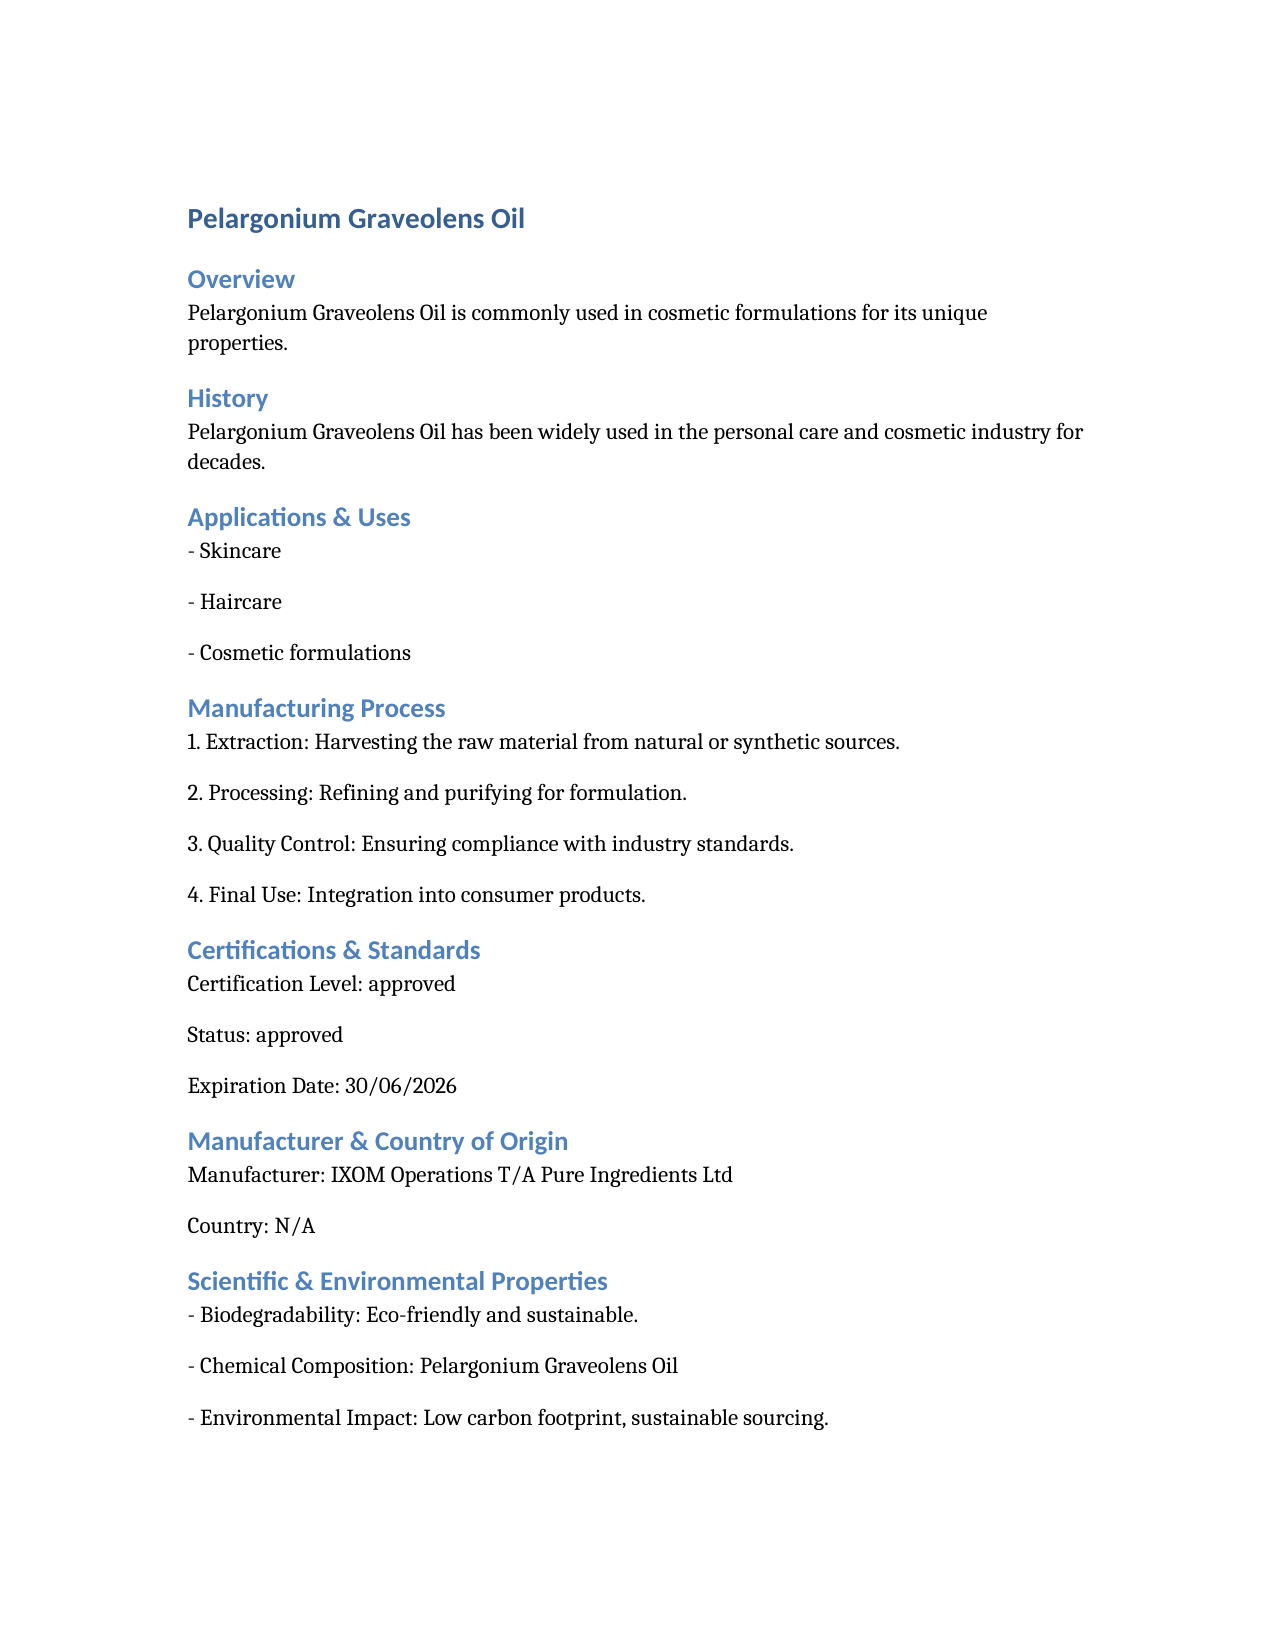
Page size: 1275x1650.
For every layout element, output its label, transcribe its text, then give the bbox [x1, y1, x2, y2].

subtitle Applications & Uses [187, 500, 1087, 533]
subtitle Overview [187, 262, 1087, 295]
subtitle Scientific & Environmental Properties [187, 1264, 1087, 1297]
text Country: N/A [187, 1213, 1087, 1239]
text 1. Extraction: Harvesting the raw material from natural or synthetic sources. [187, 729, 1087, 755]
text Pelargonium Graveolens Oil has been widely used in the personal care and cosmetic industry for decades. [187, 419, 1087, 475]
text - Biodegradability: Eco-friendly and sustainable. [187, 1302, 1087, 1328]
text 4. Final Use: Integration into consumer products. [187, 882, 1087, 908]
subtitle History [187, 381, 1087, 414]
text Certification Level: approved [187, 971, 1087, 997]
text Manufacturer: IXOM Operations T/A Pure Ingredients Ltd [187, 1162, 1087, 1188]
text - Cosmetic formulations [187, 640, 1087, 666]
text - Chemical Composition: Pelargonium Graveolens Oil [187, 1353, 1087, 1379]
text Status: approved [187, 1022, 1087, 1048]
subtitle Manufacturer & Country of Origin [187, 1124, 1087, 1157]
text - Skincare [187, 538, 1087, 564]
text 3. Quality Control: Ensuring compliance with industry standards. [187, 831, 1087, 857]
text 2. Processing: Refining and purifying for formulation. [187, 780, 1087, 806]
text Pelargonium Graveolens Oil is commonly used in cosmetic formulations for its unique properties. [187, 300, 1087, 356]
text - Environmental Impact: Low carbon footprint, sustainable sourcing. [187, 1404, 1087, 1431]
subtitle Pelargonium Graveolens Oil [187, 200, 1087, 236]
text Expiration Date: 30/06/2026 [187, 1073, 1087, 1099]
subtitle Manufacturing Process [187, 691, 1087, 724]
subtitle Certifications & Standards [187, 933, 1087, 966]
text - Haircare [187, 589, 1087, 615]
